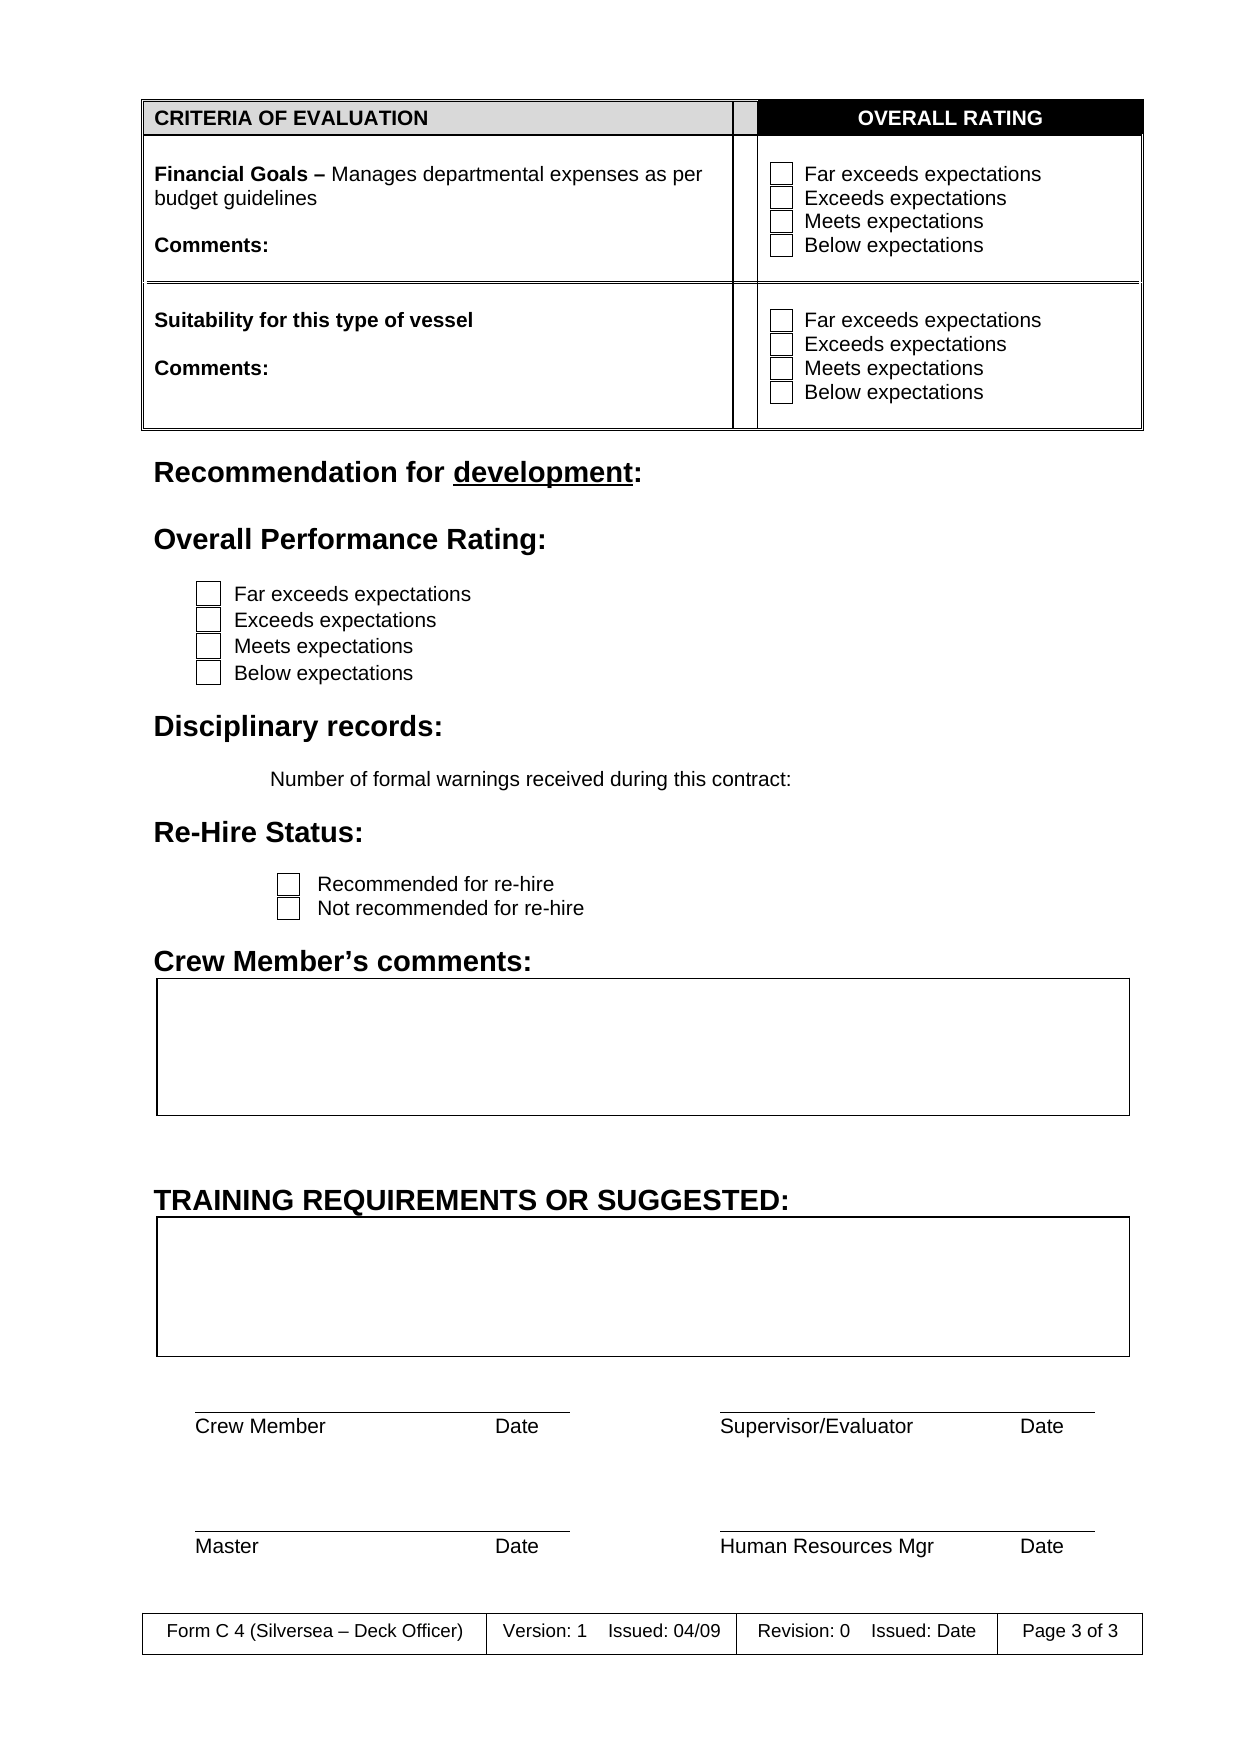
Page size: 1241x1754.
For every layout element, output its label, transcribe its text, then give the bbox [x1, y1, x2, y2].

text Recommended for re-hire [270, 872, 1120, 896]
text TRAINING REQUIREMENTS OR SUGGESTED: [153, 1183, 1120, 1216]
text Exceeds expectations [195, 606, 1120, 632]
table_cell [758, 136, 1141, 281]
table_cell Suitability for this type of vessel Comments: [143, 281, 732, 428]
text Master Date Human Resources Mgr Date [195, 1534, 1120, 1558]
text Number of formal warnings received during this contract: [270, 767, 1120, 791]
text Meets expectations [195, 632, 1120, 659]
table_cell Financial Goals – Manages departmental expenses as per budget guidelines Comments: [144, 136, 732, 281]
table_header CRITERIA OF EVALUATION [144, 102, 732, 134]
text Crew Member Date Supervisor/Evaluator Date [195, 1414, 1120, 1438]
table_header [734, 102, 757, 134]
text Far exceeds expectations [195, 580, 1120, 606]
table_header OVERALL RATING [758, 102, 1141, 134]
text Recommendation for development: [153, 455, 1120, 489]
text Crew Member’s comments: [153, 944, 1120, 977]
table_cell [734, 136, 757, 281]
text Overall Performance Rating: [153, 522, 1120, 556]
table_cell Far exceeds expectations Exceeds expectations Meets expectations Below expectations [758, 281, 1143, 428]
text Below expectations [195, 659, 1120, 685]
text Not recommended for re-hire [270, 896, 1120, 920]
text Re-Hire Status: [153, 814, 1120, 848]
text Disciplinary records: [153, 709, 1120, 743]
table_cell [734, 284, 757, 428]
